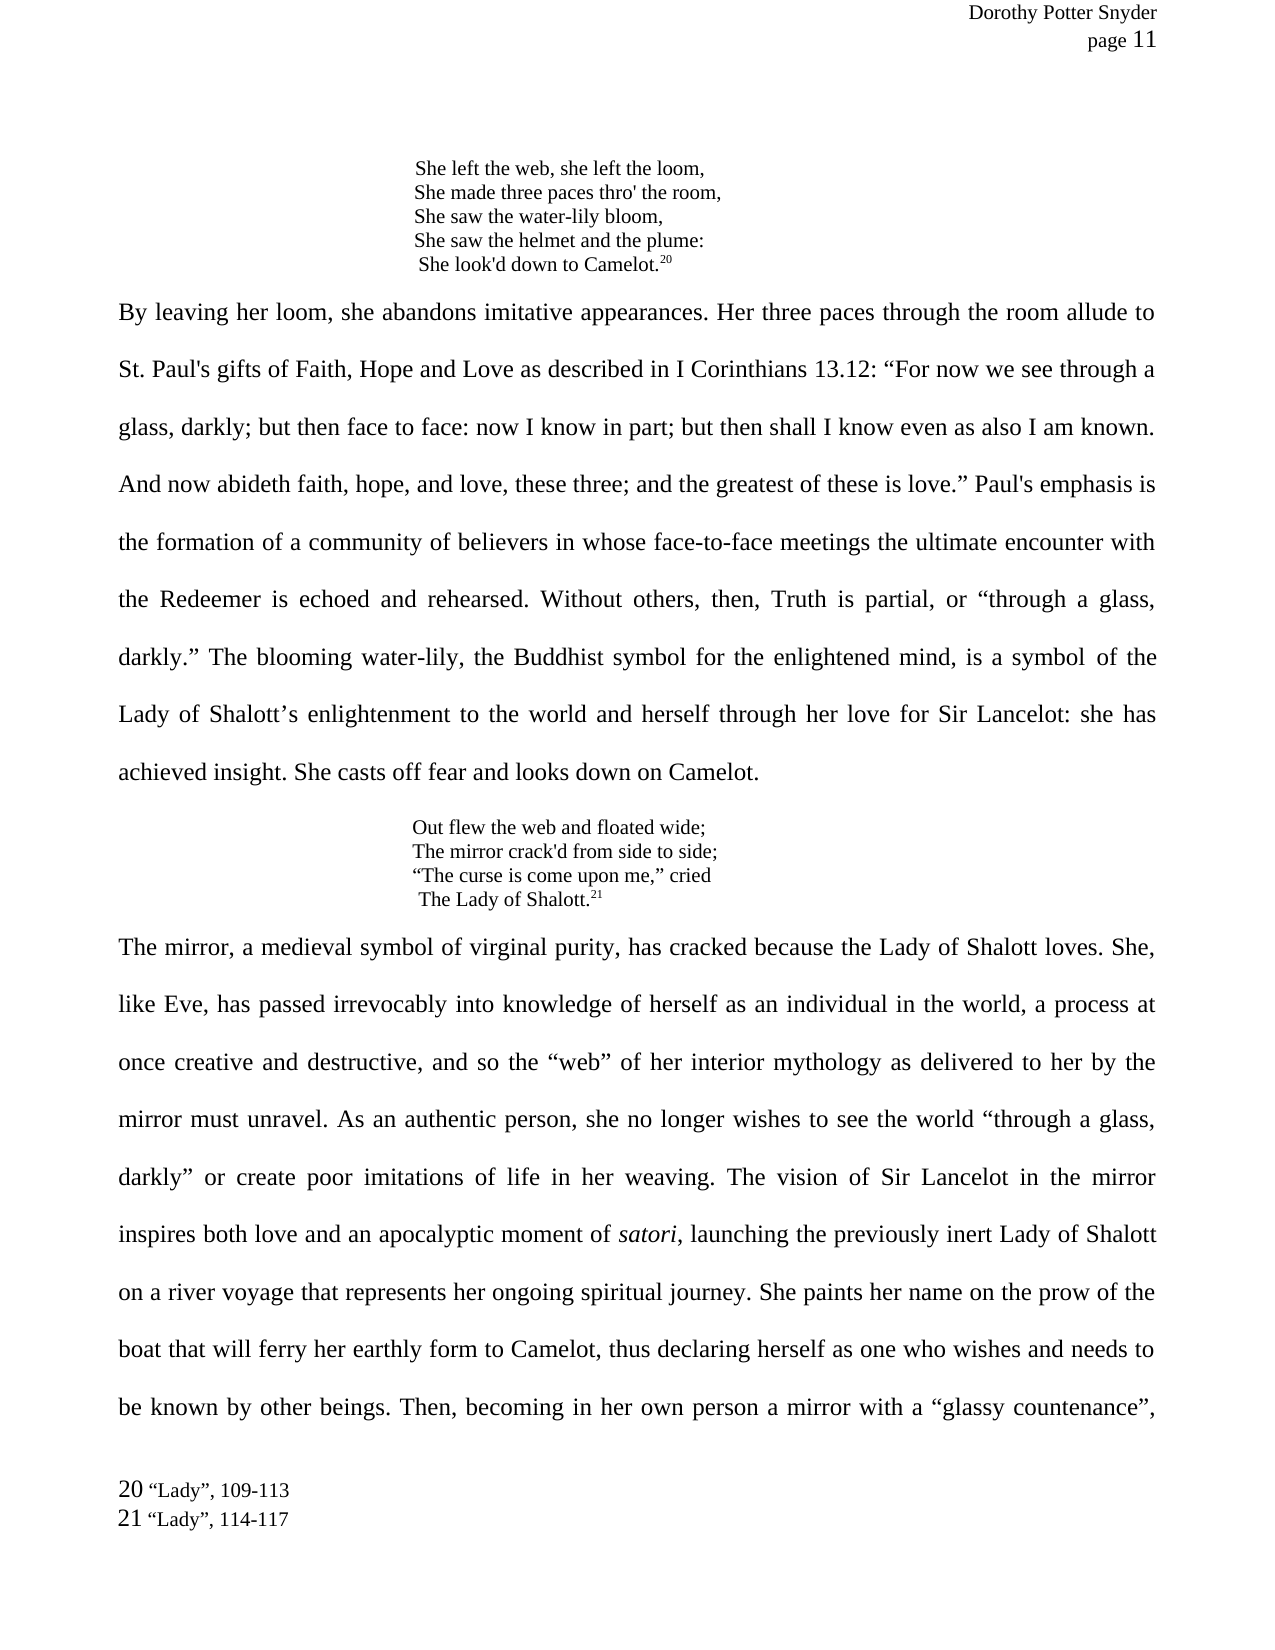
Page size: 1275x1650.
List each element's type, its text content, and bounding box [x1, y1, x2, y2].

text The mirror crack'd from side to side; [412, 839, 1157, 863]
text The Lady of Shalott. [412, 887, 1157, 911]
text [118, 932, 1157, 1420]
text She made three paces thro' the room, [414, 180, 1157, 204]
text She saw the helmet and the plume: [414, 228, 1157, 252]
text She left the web, she left the loom, [415, 156, 1157, 180]
text “The curse is come upon me,” cried [412, 863, 1157, 887]
text She saw the water-lily bloom, [414, 204, 1157, 228]
text She look'd down to Camelot. [414, 252, 1157, 276]
text By leaving her loom, she abandons imitative appearances. Her three paces through the room allude to St. Paul's gifts of Faith, Hope and Love as described in I Corinthians 13.12: “For now we see through a glass, darkly; but then face to face: now I know in part; but then shall I know even as also I am known. And now abideth faith, hope, and love, these three; and the greatest of these is love.” Paul's emphasis is the formation of a community of believers in whose face-to-face meetings the ultimate encounter with the Redeemer is echoed and rehearsed. Without others, then, Truth is partial, or “through a glass, darkly.” The blooming water-lily, the Buddhist symbol for the enlightened mind, is a symbol of the Lady of Shalott’s enlightenment to the world and herself through her love for Sir Lancelot: she has achieved insight. She casts off fear and looks down on Camelot. [118, 297, 1157, 786]
text Out flew the web and floated wide; [412, 814, 1157, 839]
